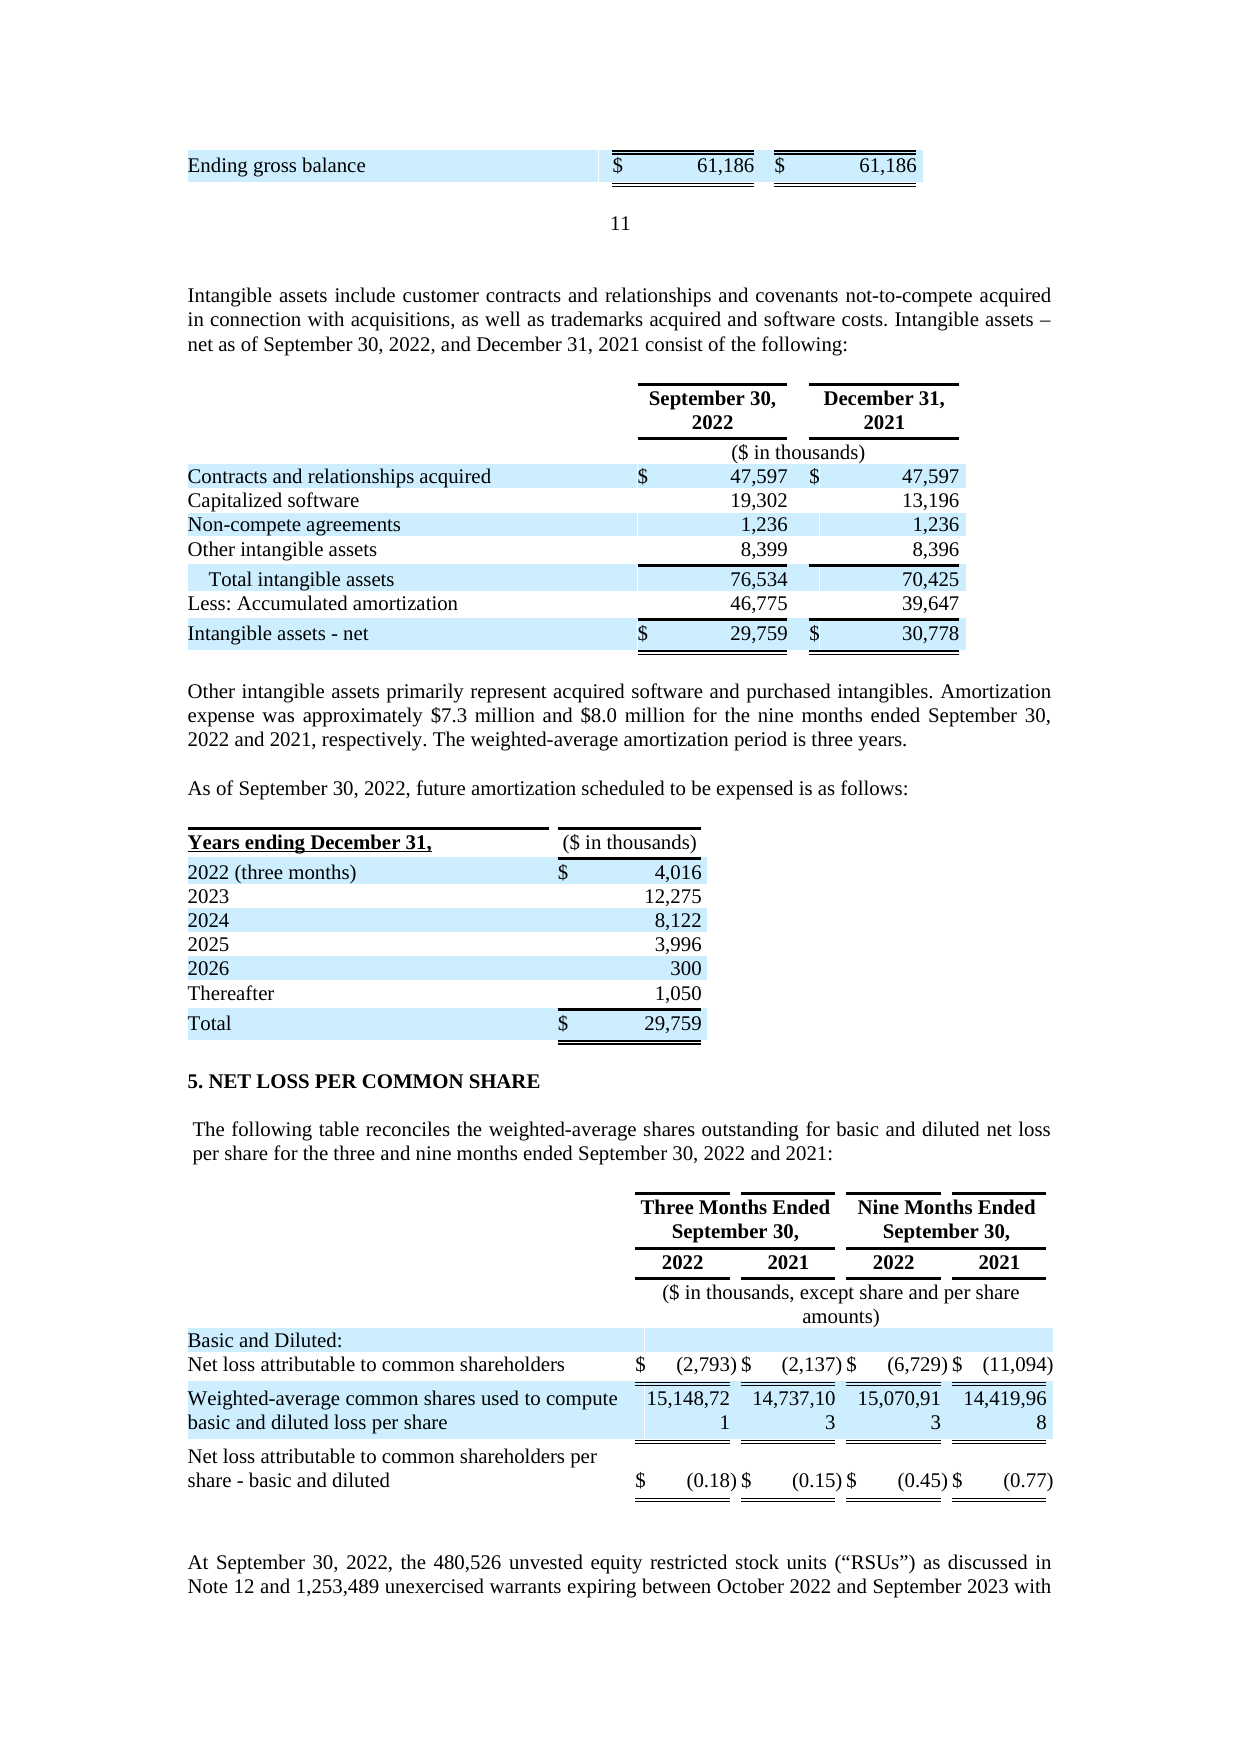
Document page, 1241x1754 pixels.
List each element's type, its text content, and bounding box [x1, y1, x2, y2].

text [187, 1550, 1053, 1598]
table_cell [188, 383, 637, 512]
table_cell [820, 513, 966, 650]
text The following table reconciles the weighted-average shares outstanding for basic and diluted net loss per share for the three and nine months ended September 30, 2022 and 2021: [192, 1117, 1053, 1165]
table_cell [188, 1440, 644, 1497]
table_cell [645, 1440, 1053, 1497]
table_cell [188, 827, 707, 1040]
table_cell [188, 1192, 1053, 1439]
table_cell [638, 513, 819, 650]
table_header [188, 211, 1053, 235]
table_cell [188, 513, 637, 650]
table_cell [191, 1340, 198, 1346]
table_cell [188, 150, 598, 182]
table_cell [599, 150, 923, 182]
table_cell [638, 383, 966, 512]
text Intangible assets include customer contracts and relationships and covenants not-to-compete acquired in connection with acquisitions, as well as trademarks acquired and software costs. Intangible assets – net as of September 30, 2022, and December 31, 2021 consist of the following: [187, 283, 1053, 356]
text As of September 30, 2022, future amortization scheduled to be expensed is as follows: [187, 775, 1053, 799]
text Other intangible assets primarily represent acquired software and purchased intangibles. Amortization expense was approximately $7.3 million and $8.0 million for the nine months ended September 30, 2022 and 2021, respectively. The weighted-average amortization period is three years. [187, 679, 1053, 751]
text 5. NET LOSS PER COMMON SHARE [187, 1069, 1053, 1093]
